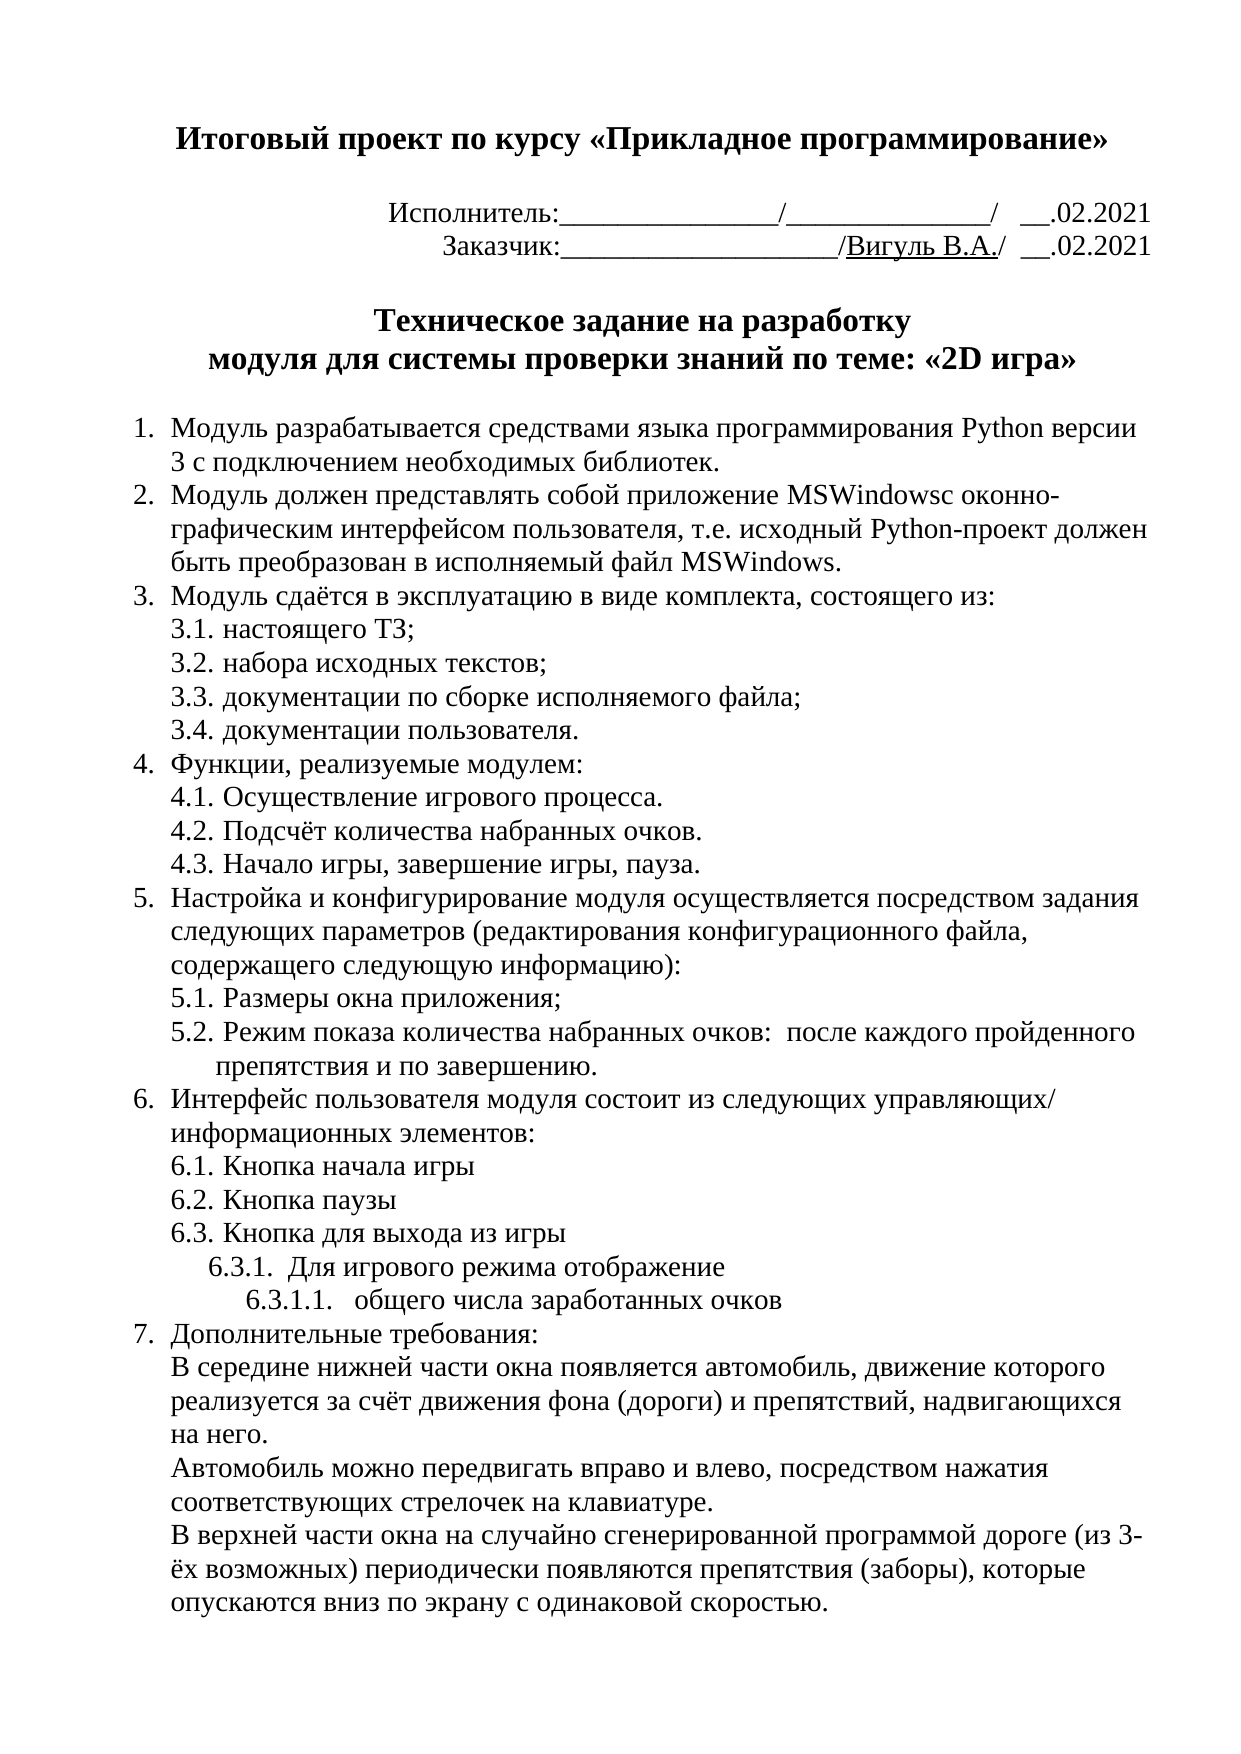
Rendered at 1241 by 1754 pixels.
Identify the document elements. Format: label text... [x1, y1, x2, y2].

list Дополнительные требования: [133, 1316, 1152, 1349]
list Кнопка для выхода из игры [170, 1215, 1152, 1249]
list Осуществление игрового процесса. [170, 779, 1152, 813]
list Модуль должен представлять собой приложение MSWindowsc оконно-графическим интерфейсом пользователя, т.е. исходный Python-проект должен быть преобразован в исполняемый файл MSWindows. [133, 477, 1152, 578]
list В верхней части окна на случайно сгенерированной программой дороге (из 3-ёх возможных) периодически появляются препятствия (заборы), которые опускаются вниз по экрану с одинаковой скоростью. [170, 1517, 1152, 1618]
list В середине нижней части окна появляется автомобиль, движение которого реализуется за счёт движения фона (дороги) и препятствий, надвигающихся на него. [170, 1349, 1152, 1450]
text Техническое задание на разработку [133, 300, 1152, 338]
list Подсчёт количества набранных очков. [170, 813, 1152, 846]
list общего числа заработанных очков [245, 1282, 1152, 1316]
list Для игрового режима отображение [208, 1249, 1152, 1282]
text модуля для системы проверки знаний по теме: «2D игра» [133, 338, 1152, 377]
list Кнопка паузы [170, 1182, 1152, 1215]
list документации пользователя. [170, 712, 1152, 746]
list Режим показа количества набранных очков: после каждого пройденного препятствия и по завершению. [170, 1014, 1152, 1081]
list набора исходных текстов; [170, 645, 1152, 679]
list Кнопка начала игры [170, 1148, 1152, 1182]
list Интерфейс пользователя модуля состоит из следующих управляющих/ информационных элементов: [133, 1081, 1152, 1148]
text Заказчик:___________________/Вигуль В.А./ __.02.2021 [133, 228, 1152, 262]
text Итоговый проект по курсу «Прикладное программирование» [133, 118, 1152, 156]
list Автомобиль можно передвигать вправо и влево, посредством нажатия соответствующих стрелочек на клавиатуре. [170, 1450, 1152, 1517]
list Настройка и конфигурирование модуля осуществляется посредством задания следующих параметров (редактирования конфигурационного файла, содержащего следующую информацию): [133, 880, 1152, 981]
list Модуль разрабатывается средствами языка программирования Python версии 3 с подключением необходимых библиотек. [133, 410, 1152, 477]
list Функции, реализуемые модулем: [133, 746, 1152, 779]
list документации по сборке исполняемого файла; [170, 679, 1152, 712]
list Начало игры, завершение игры, пауза. [170, 846, 1152, 880]
list настоящего ТЗ; [170, 612, 1152, 645]
list Модуль сдаётся в эксплуатацию в виде комплекта, состоящего из: [133, 578, 1152, 612]
list Размеры окна приложения; [170, 981, 1152, 1014]
text Исполнитель:_______________/______________/ __.02.2021 [133, 195, 1152, 228]
